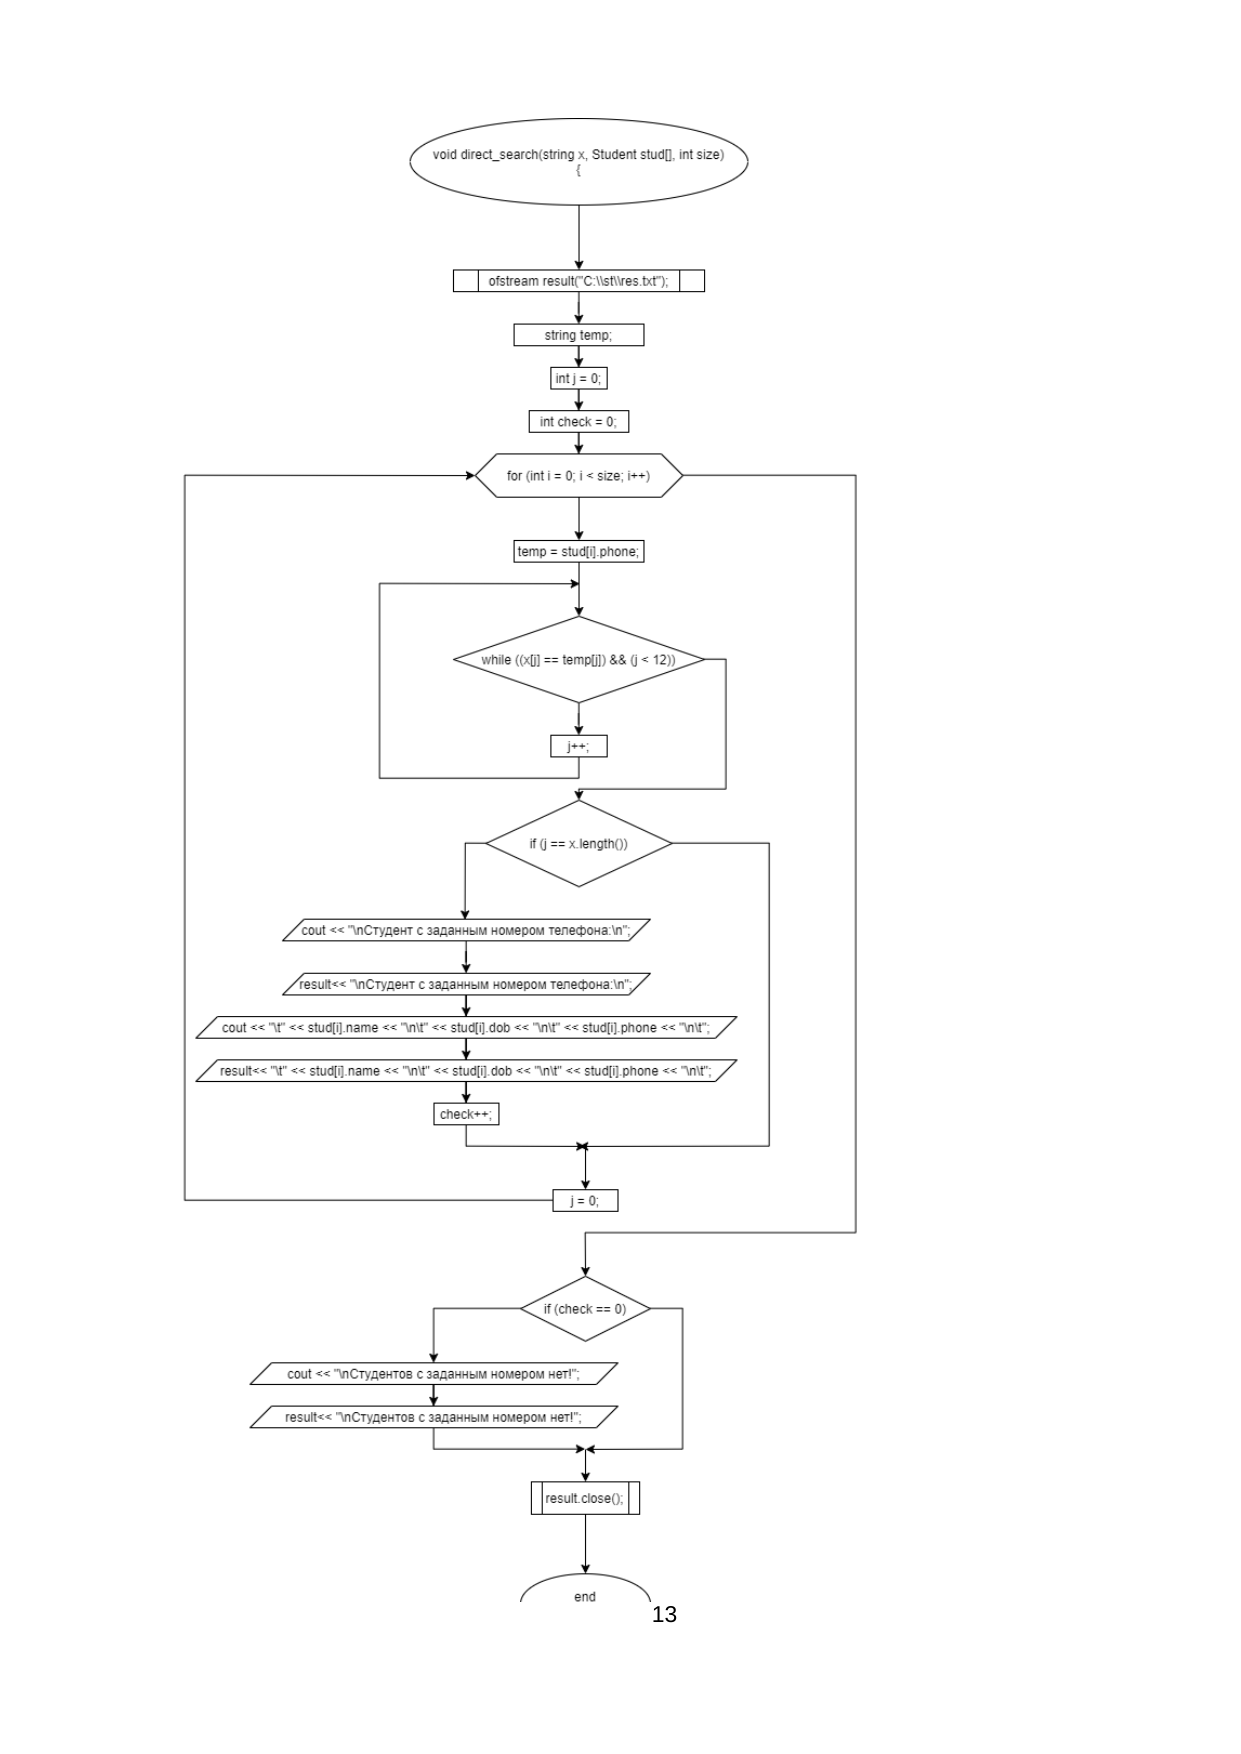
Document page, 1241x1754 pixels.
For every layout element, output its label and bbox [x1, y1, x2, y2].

picture [177, 118, 873, 1602]
